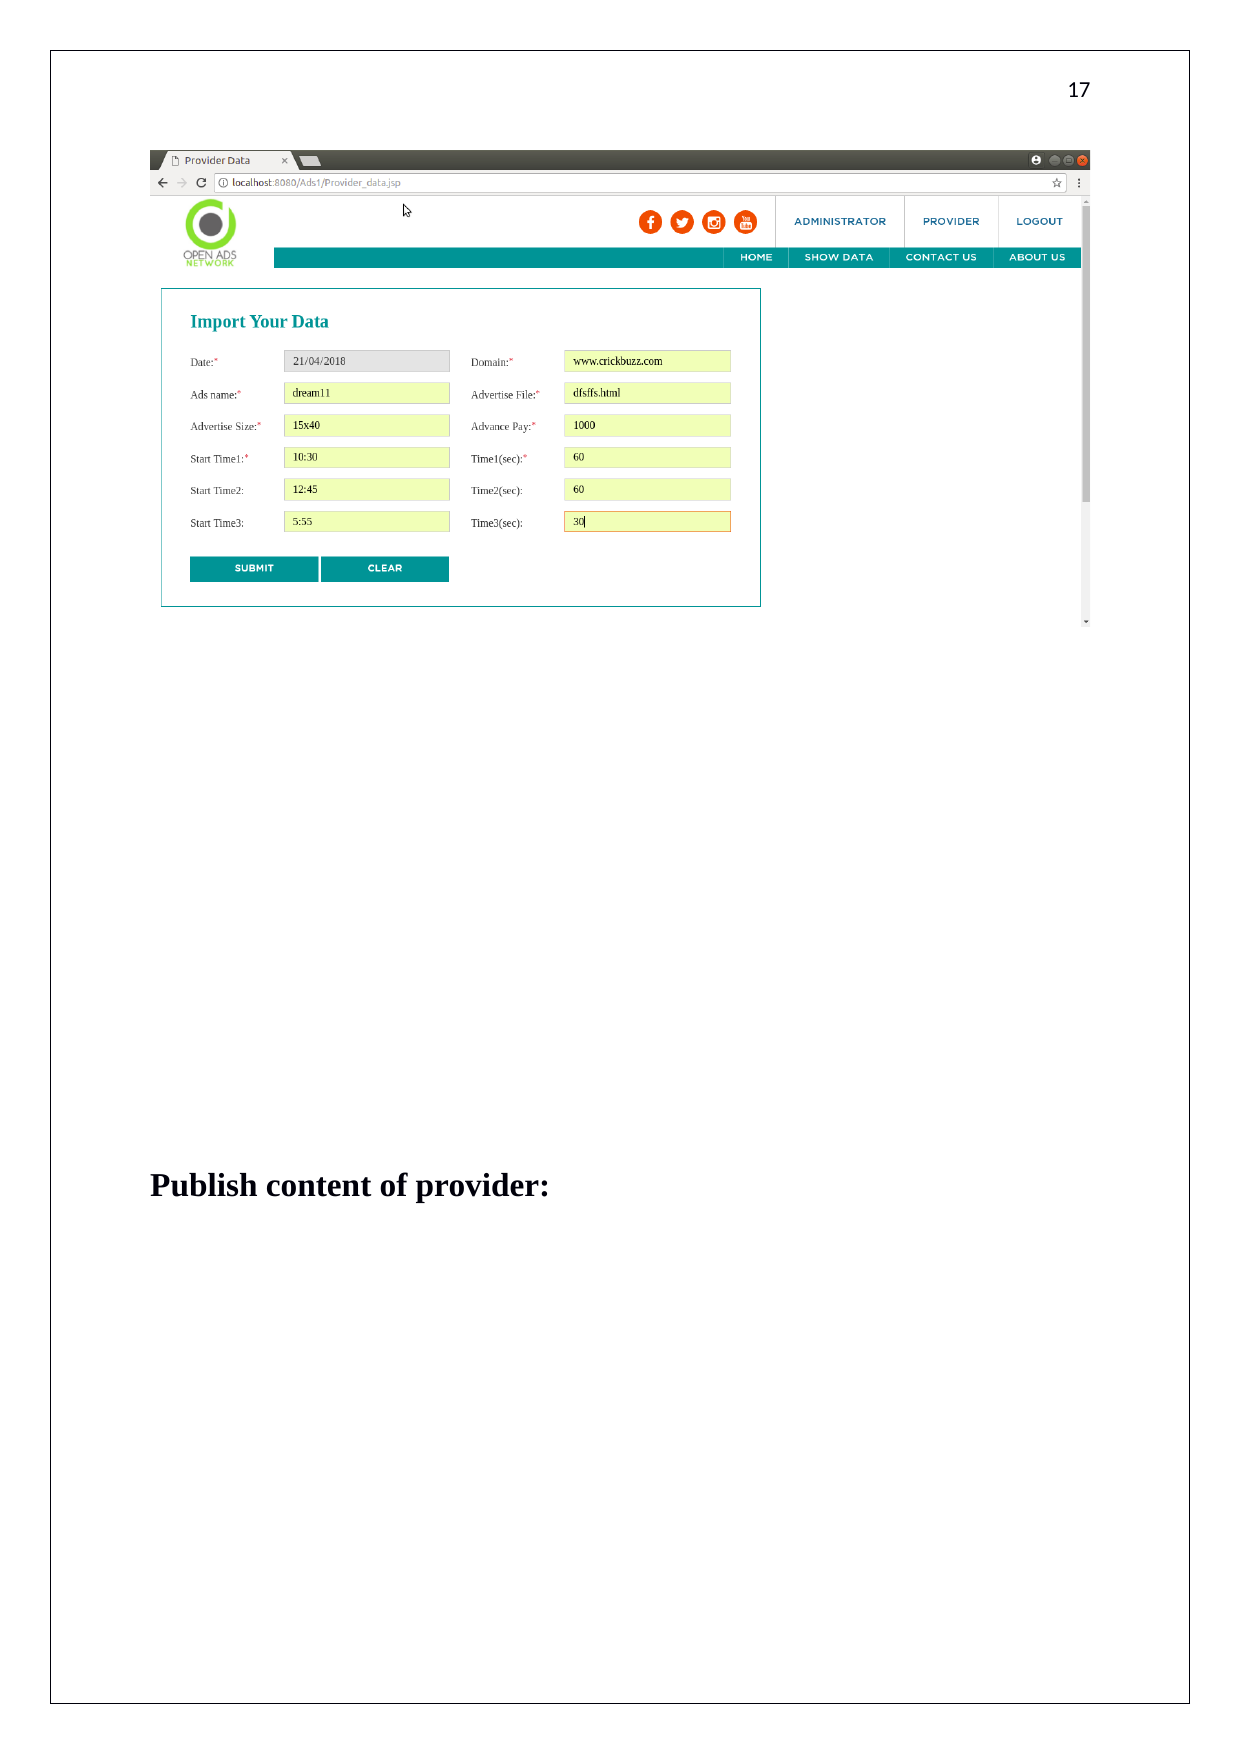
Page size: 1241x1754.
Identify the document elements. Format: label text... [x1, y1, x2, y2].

subtitle Publish content of provider: [150, 1166, 1090, 1204]
picture [150, 150, 1091, 627]
